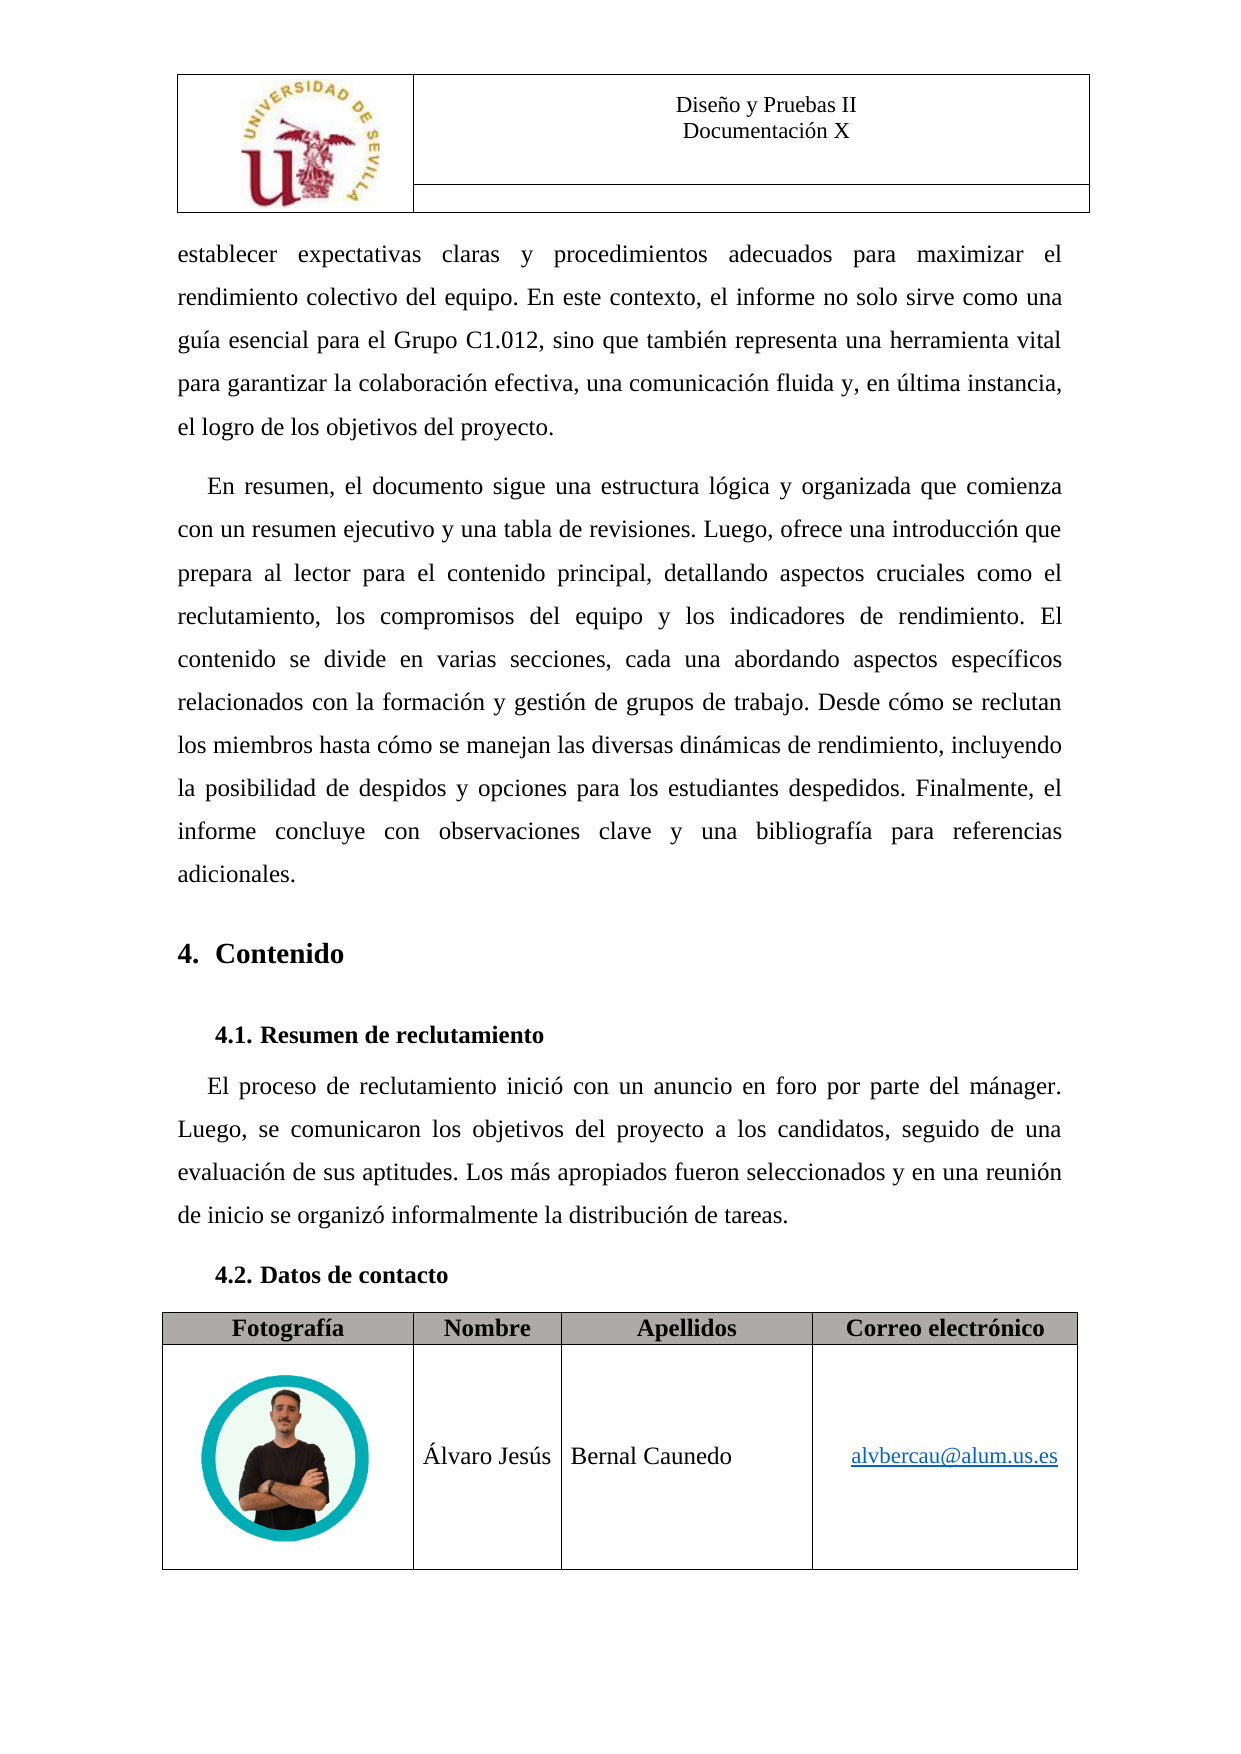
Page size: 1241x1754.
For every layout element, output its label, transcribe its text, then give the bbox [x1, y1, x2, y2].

list Datos de contacto [215, 1260, 1063, 1289]
subtitle Contenido [177, 936, 1063, 969]
list Resumen de reclutamiento [215, 1020, 1063, 1048]
picture [240, 79, 381, 208]
table_cell Álvaro Jesús [414, 1345, 561, 1569]
picture [201, 1344, 369, 1567]
table_header Fotografía [163, 1313, 413, 1344]
text El proceso de reclutamiento inició con un anuncio en foro por parte del mánager. Luego, se comunicaron los objetivos del proyecto a los candidatos, seguido de una evaluación de sus aptitudes. Los más apropiados fueron seleccionados y en una reunión de inicio se organizó informalmente la distribución de tareas. [177, 1071, 1063, 1229]
text En resumen, el documento sigue una estructura lógica y organizada que comienza con un resumen ejecutivo y una tabla de revisiones. Luego, ofrece una introducción que prepara al lector para el contenido principal, detallando aspectos cruciales como el reclutamiento, los compromisos del equipo y los indicadores de rendimiento. El contenido se divide en varias secciones, cada una abordando aspectos específicos relacionados con la formación y gestión de grupos de trabajo. Desde cómo se reclutan los miembros hasta cómo se manejan las diversas dinámicas de rendimiento, incluyendo la posibilidad de despidos y opciones para los estudiantes despedidos. Finalmente, el informe concluye con observaciones clave y una bibliografía para referencias adicionales. [177, 471, 1063, 888]
table_cell alvbercau@alum.us.es [813, 1345, 1077, 1569]
table_header Correo electrónico [813, 1313, 1077, 1344]
table_cell Bernal Caunedo [562, 1345, 812, 1569]
table_header Apellidos [562, 1313, 812, 1344]
table_cell [163, 1345, 413, 1569]
table_header Nombre [414, 1313, 561, 1344]
